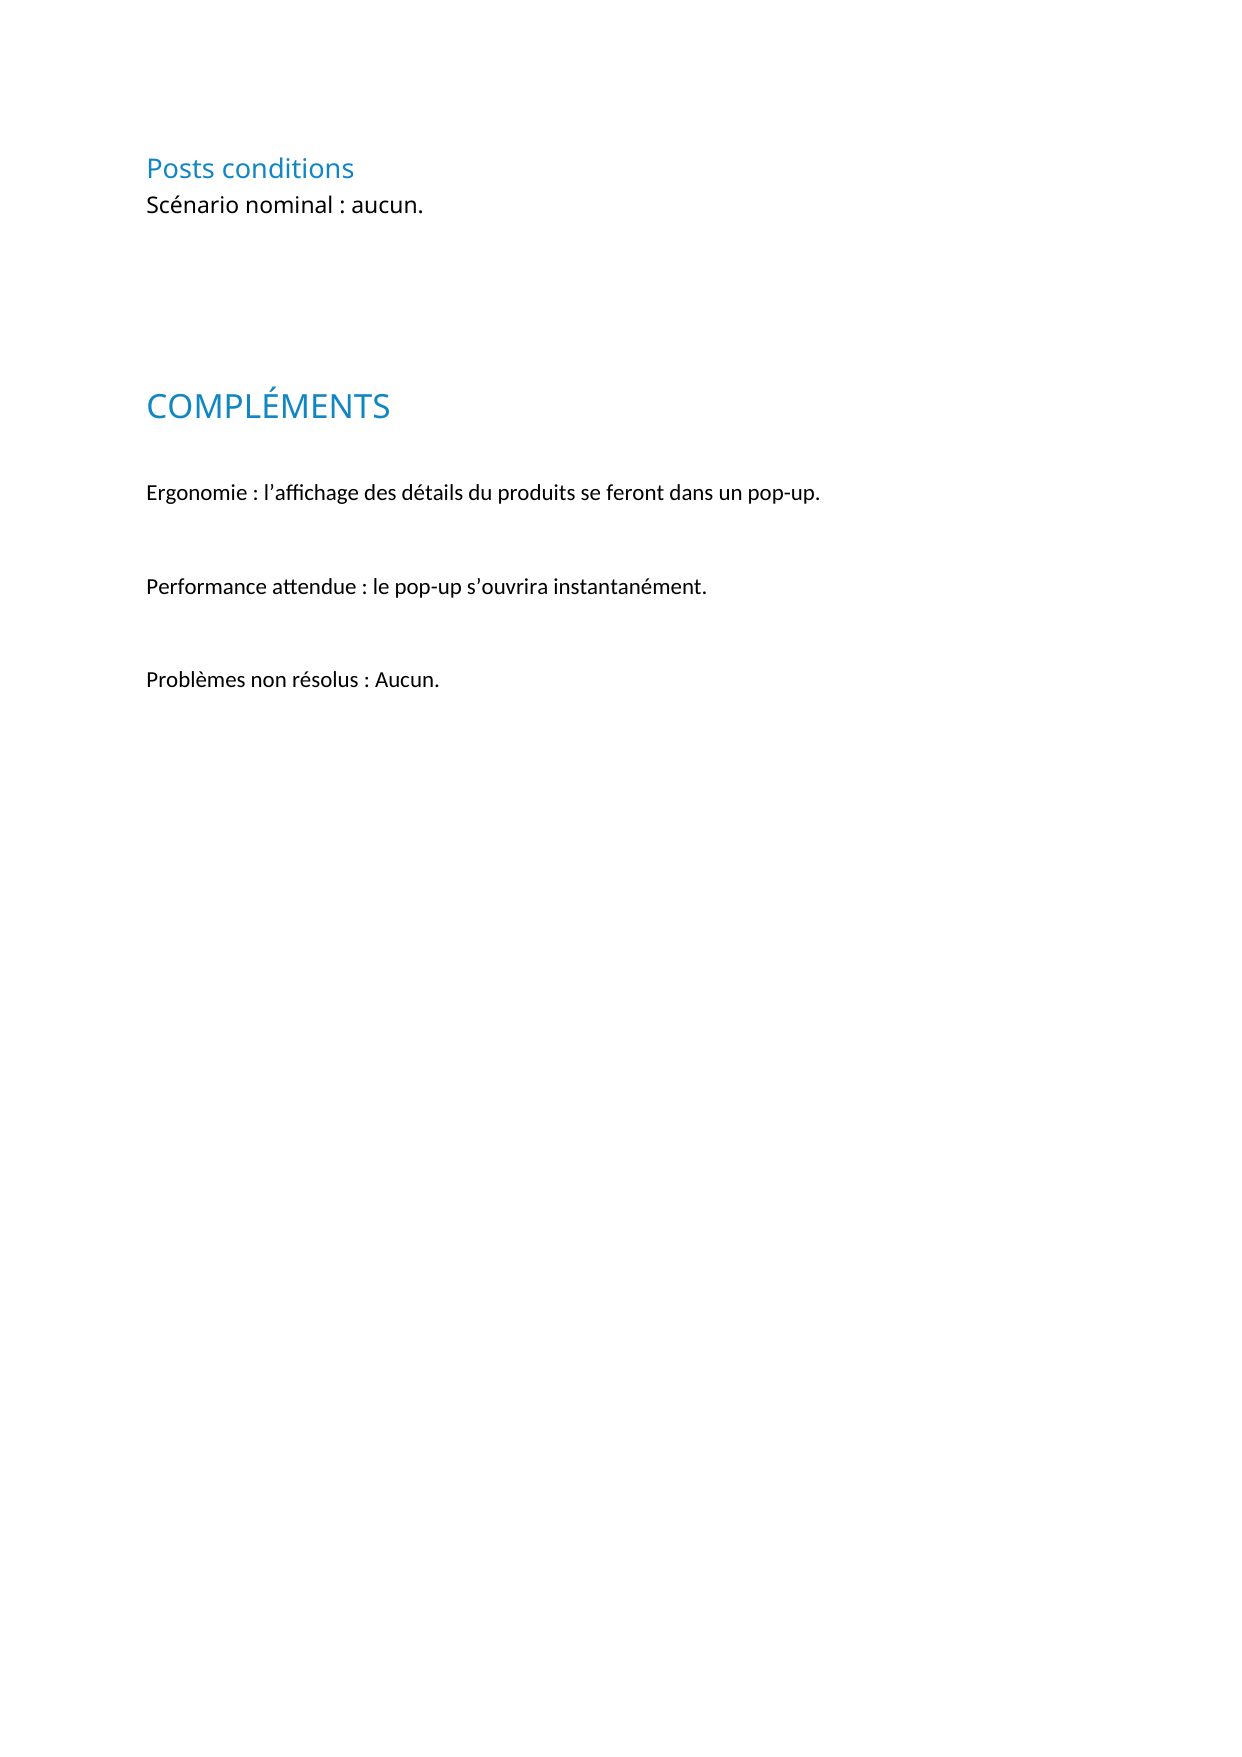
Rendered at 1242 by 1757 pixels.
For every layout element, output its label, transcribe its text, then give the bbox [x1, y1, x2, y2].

text Performance attendue : le pop-up s’ouvrira instantanément. [146, 572, 1069, 600]
subtitle Posts conditions [146, 150, 1069, 187]
text Ergonomie : l’affichage des détails du produits se feront dans un pop-up. [146, 478, 1069, 506]
text Problèmes non résolus : Aucun. [146, 666, 1069, 693]
text Scénario nominal : aucun. [146, 189, 1069, 221]
subtitle COMPLÉMENTS [146, 382, 1069, 428]
